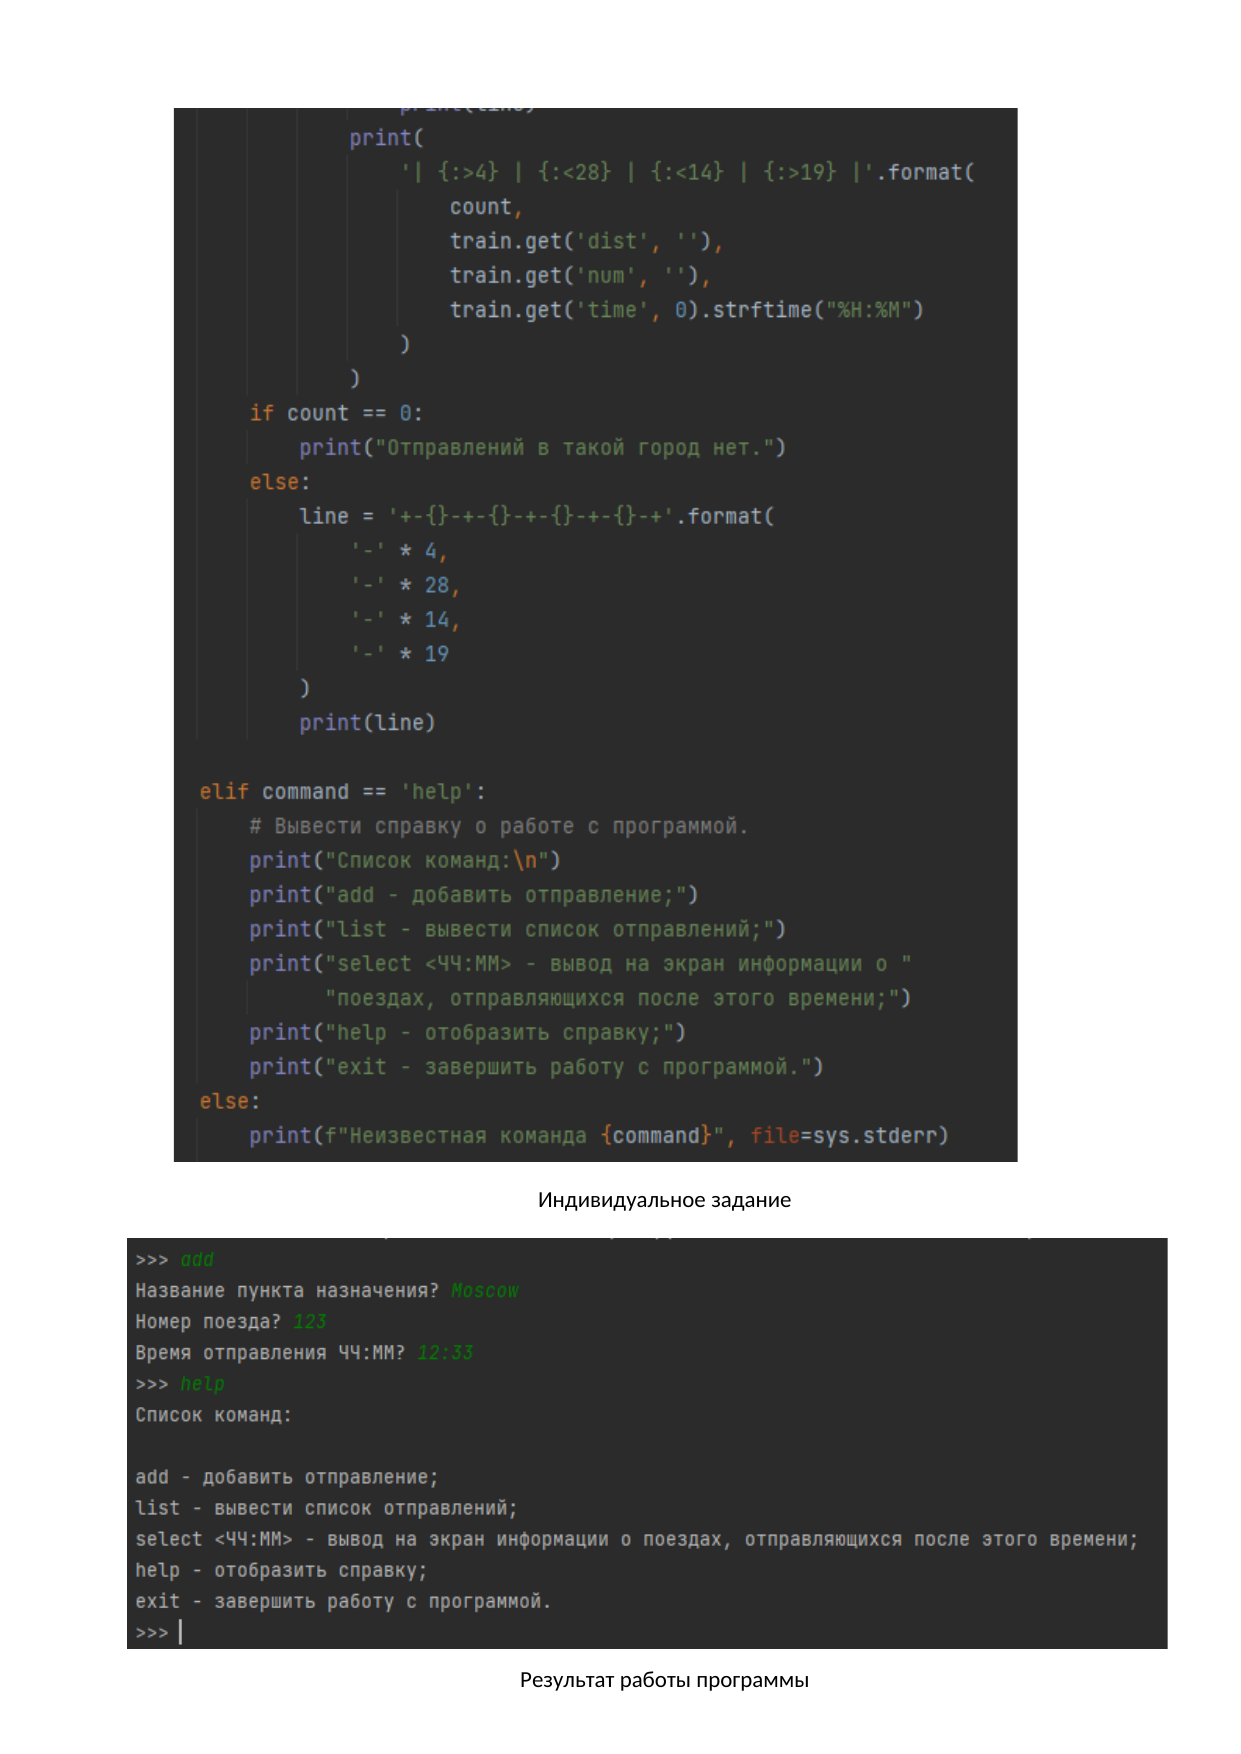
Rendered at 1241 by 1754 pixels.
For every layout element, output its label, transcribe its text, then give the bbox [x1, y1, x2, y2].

picture [127, 1238, 1168, 1649]
picture [173, 108, 1018, 1162]
text Результат работы программы [422, 1665, 908, 1693]
text Индивидуальное задание [422, 1187, 908, 1213]
